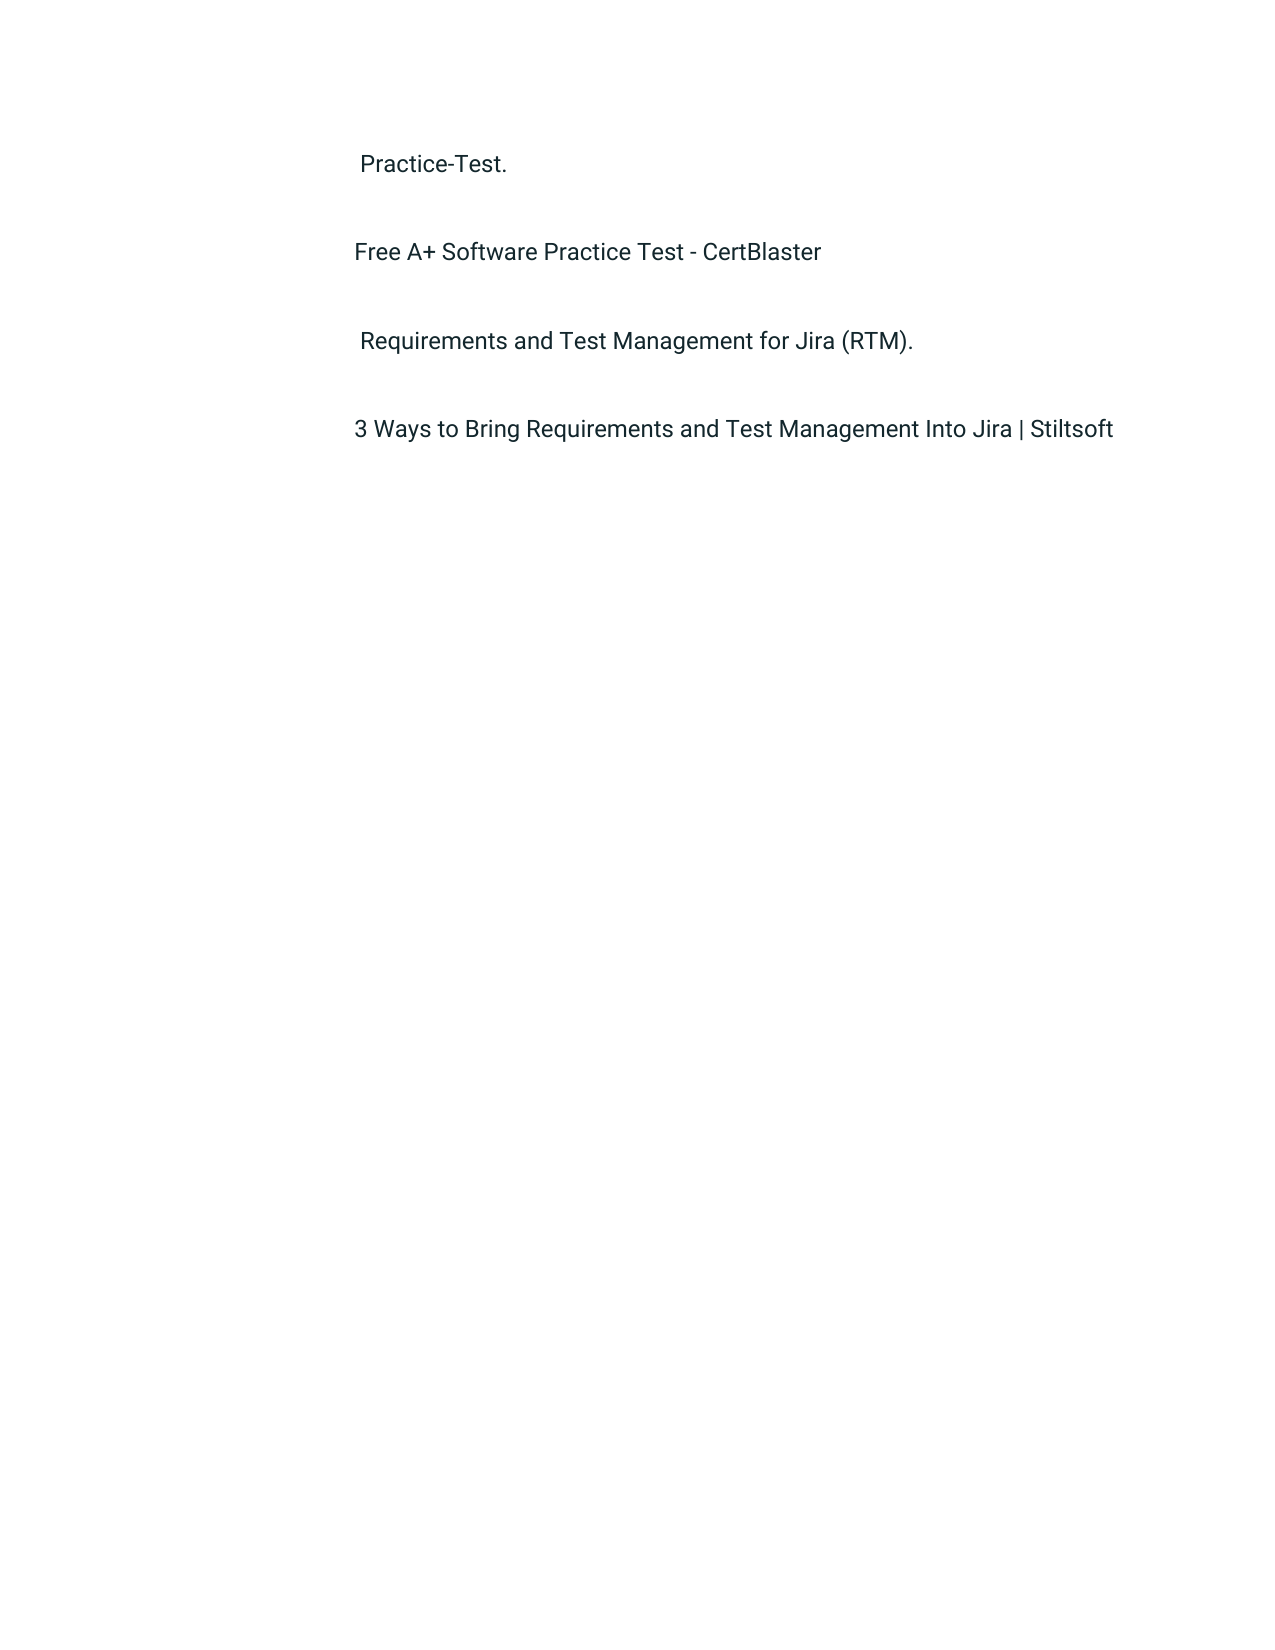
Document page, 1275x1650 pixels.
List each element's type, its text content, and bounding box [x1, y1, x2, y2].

text 3 Ways to Bring Requirements and Test Management Into Jira | Stiltsoft [354, 416, 1125, 444]
text Requirements and Test Management for Jira (RTM). [354, 327, 1125, 355]
text Practice-Test. [354, 150, 1125, 178]
text Free A+ Software Practice Test - CertBlaster [354, 238, 1125, 267]
